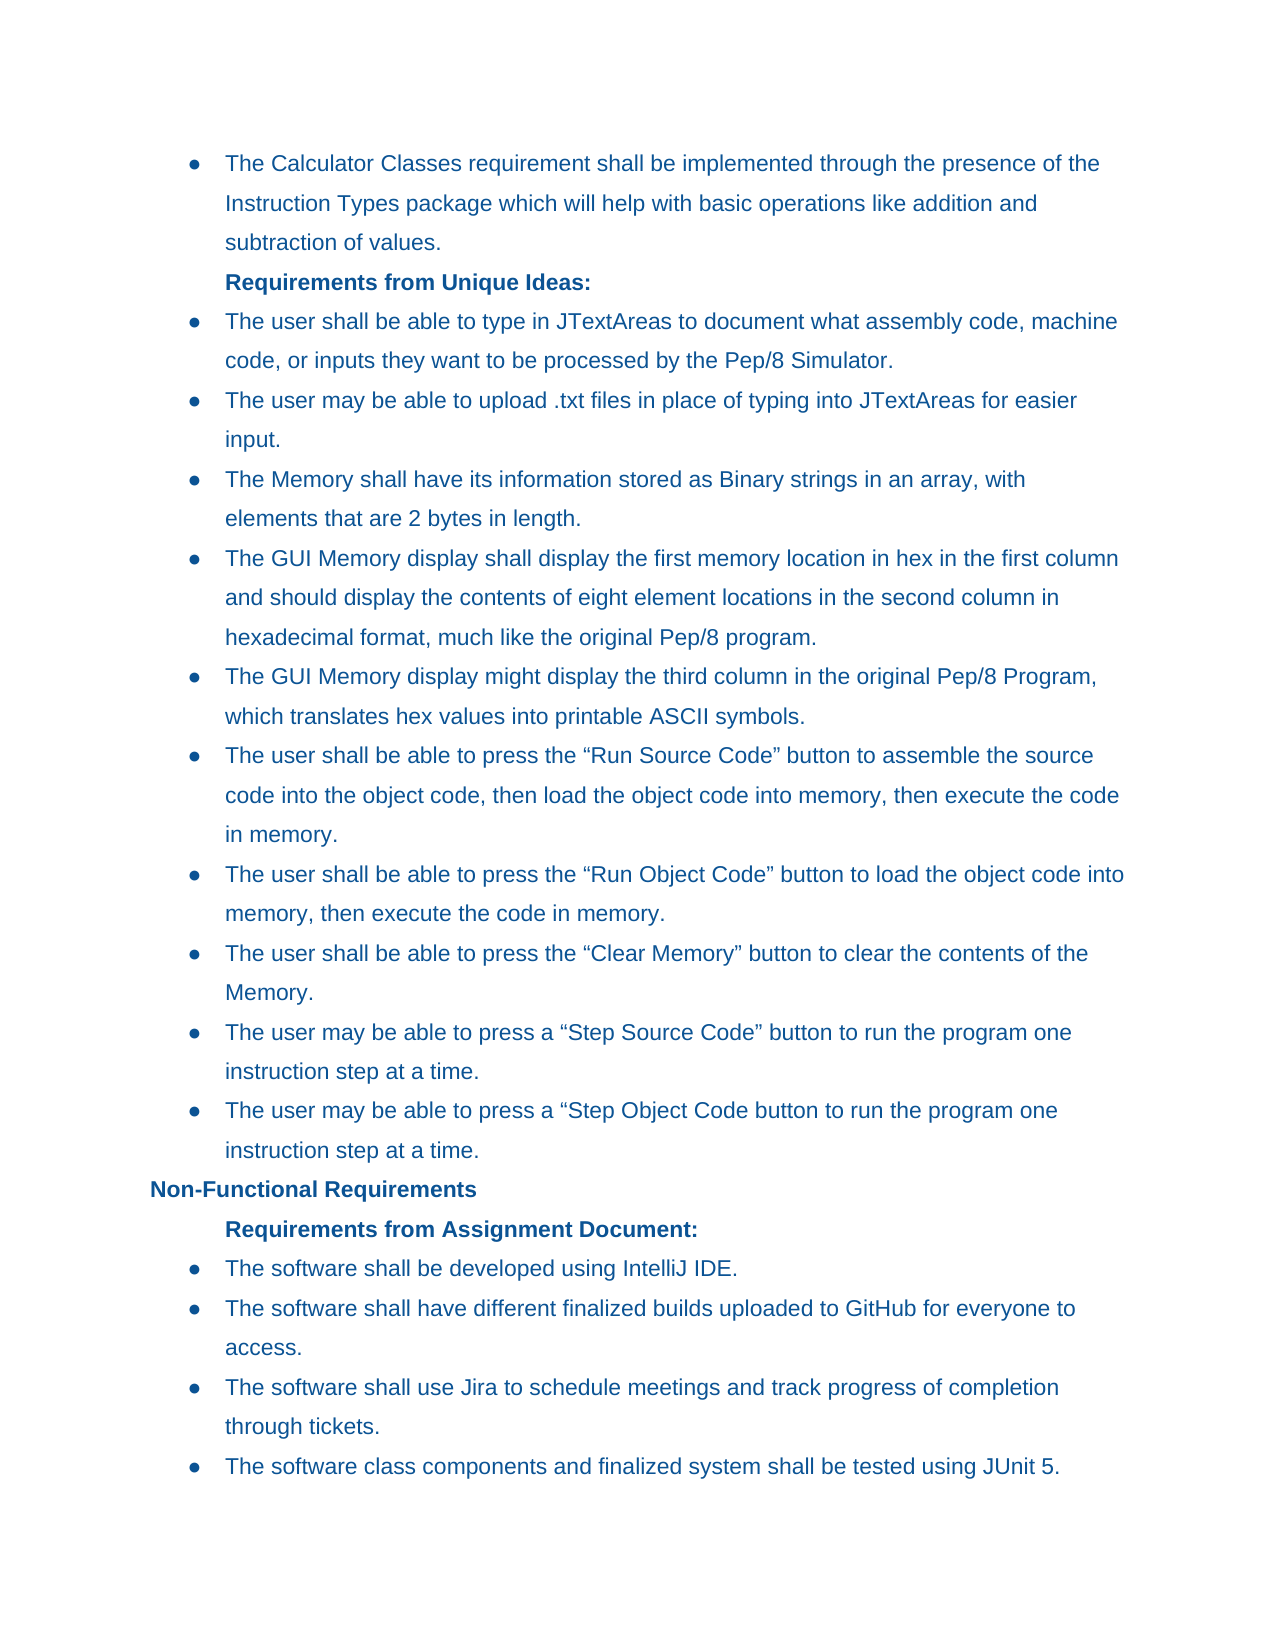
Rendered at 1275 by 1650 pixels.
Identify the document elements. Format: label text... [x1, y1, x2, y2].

text Non-Functional Requirements [150, 1176, 1125, 1203]
list The Calculator Classes requirement shall be implemented through the presence of the Instruction Types package which will help with basic operations like addition and subtraction of values. [187, 150, 1125, 255]
list The user shall be able to type in JTextAreas to document what assembly code, machine code, or inputs they want to be processed by the Pep/8 Simulator. [187, 308, 1125, 374]
list The GUI Memory display might display the third column in the original Pep/8 Program, which translates hex values into printable ASCII symbols. [187, 663, 1125, 729]
list The software class components and finalized system shall be tested using JUnit 5. [187, 1453, 1125, 1479]
list The GUI Memory display shall display the first memory location in hex in the first column and should display the contents of eight element locations in the second column in hexadecimal format, much like the original Pep/8 program. [187, 545, 1125, 650]
list The software shall have different finalized builds uploaded to GitHub for everyone to access. [187, 1295, 1125, 1361]
list The software shall be developed using IntelliJ IDE. [187, 1255, 1125, 1282]
list The Memory shall have its information stored as Binary strings in an array, with elements that are 2 bytes in length. [187, 466, 1125, 532]
list The user may be able to press a “Step Object Code button to run the program one instruction step at a time. [187, 1097, 1125, 1163]
list The user shall be able to press the “Run Object Code” button to load the object code into memory, then execute the code in memory. [187, 861, 1125, 926]
list The user may be able to press a “Step Source Code” button to run the program one instruction step at a time. [187, 1018, 1125, 1084]
list The software shall use Jira to schedule meetings and track progress of completion through tickets. [187, 1374, 1125, 1440]
text Requirements from Assignment Document: [225, 1216, 1125, 1242]
list The user shall be able to press the “Clear Memory” button to clear the contents of the Memory. [187, 939, 1125, 1005]
text Requirements from Unique Ideas: [150, 268, 1125, 295]
list The user shall be able to press the “Run Source Code” button to assemble the source code into the object code, then load the object code into memory, then execute the code in memory. [187, 742, 1125, 847]
list The user may be able to upload .txt files in place of typing into JTextAreas for easier input. [187, 387, 1125, 453]
